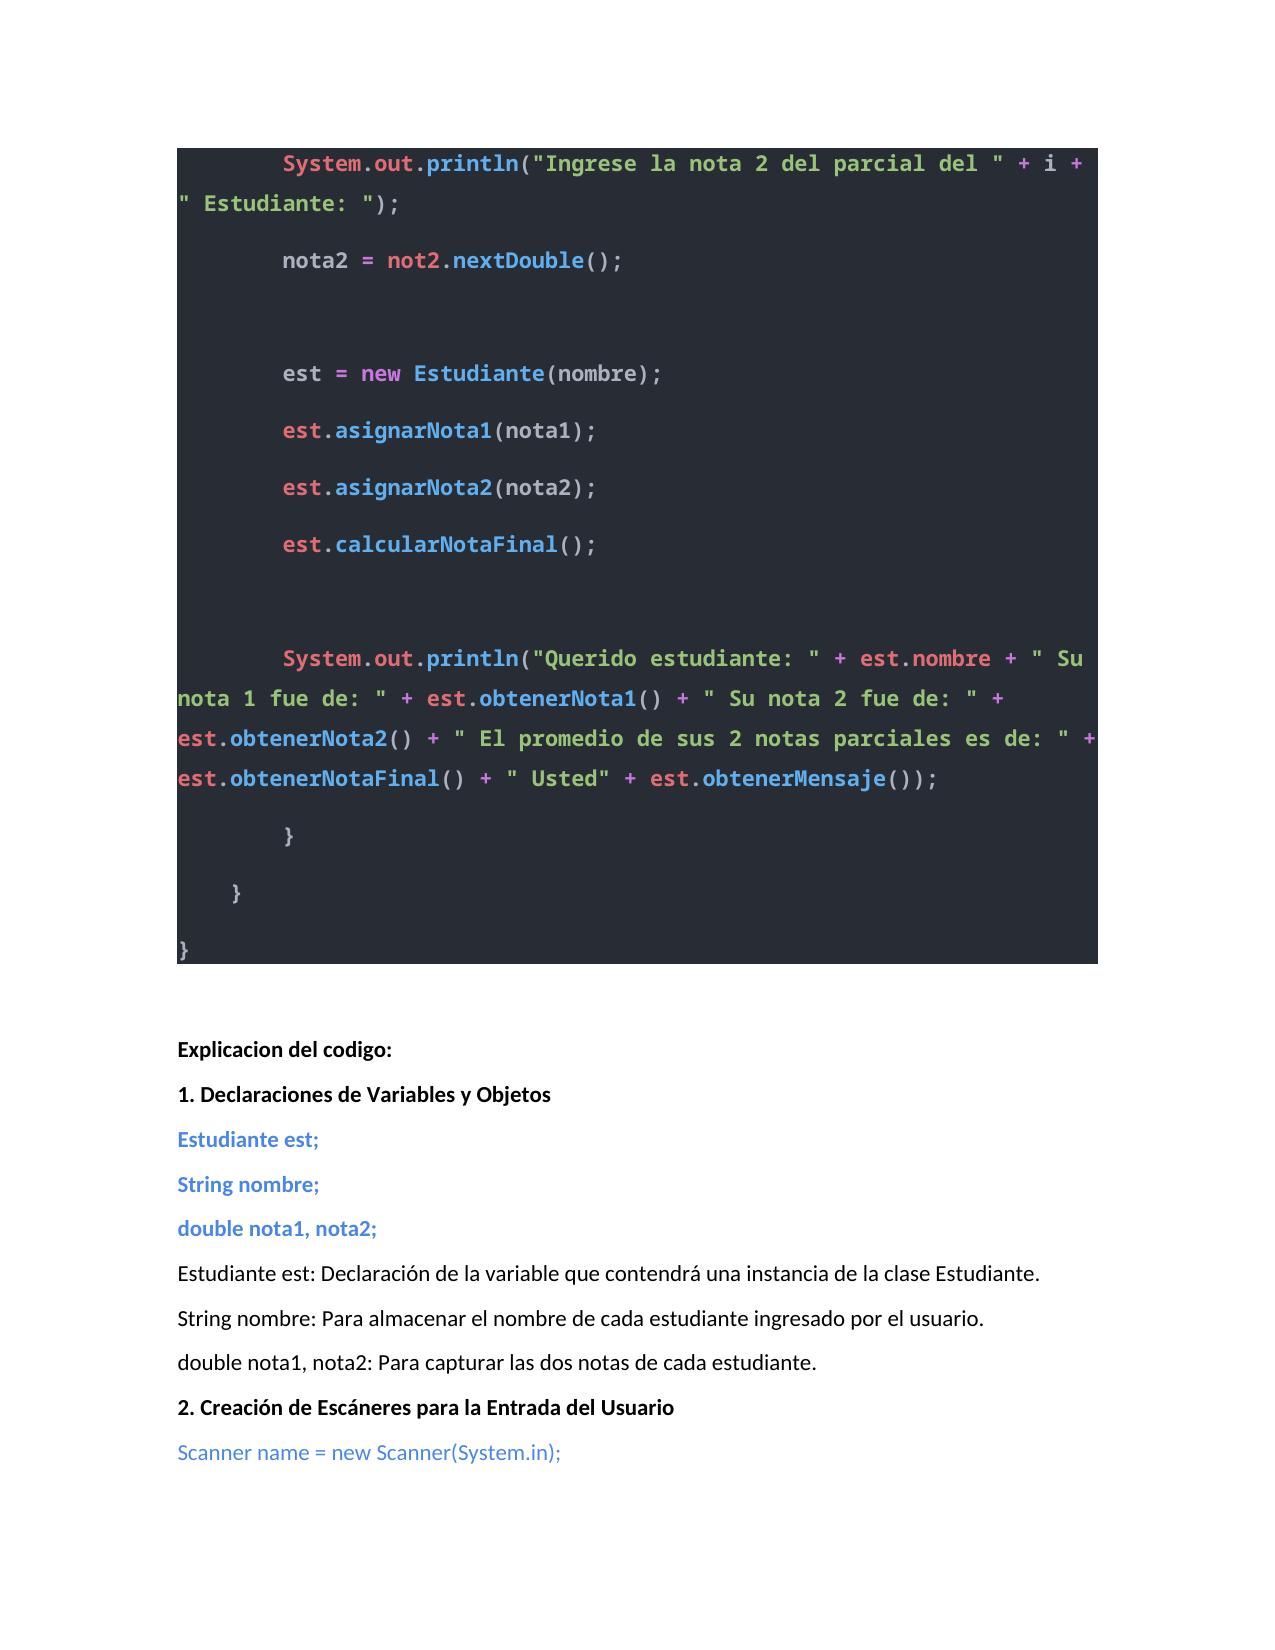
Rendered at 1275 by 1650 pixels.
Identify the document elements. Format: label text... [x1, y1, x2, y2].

text } [177, 877, 1098, 907]
text double nota1, nota2; [177, 1214, 1098, 1242]
text nota2 = not2.nextDouble(); [177, 245, 1098, 274]
text 2. Creación de Escáneres para la Entrada del Usuario [177, 1393, 1098, 1421]
text System.out.println("Ingrese la nota 2 del parcial del " + i + " Estudiante: "); [177, 148, 1098, 218]
text est.asignarNota2(nota2); [177, 472, 1098, 502]
text Explicacion del codigo: [177, 1036, 1098, 1064]
text double nota1, nota2: Para capturar las dos notas de cada estudiante. [177, 1348, 1098, 1376]
text est = new Estudiante(nombre); [177, 358, 1098, 388]
text est.calcularNotaFinal(); [177, 529, 1098, 559]
text est.asignarNota1(nota1); [177, 415, 1098, 445]
text String nombre; [177, 1170, 1098, 1198]
text String nombre: Para almacenar el nombre de cada estudiante ingresado por el usuario. [177, 1304, 1098, 1332]
text } [177, 934, 1098, 964]
text Estudiante est; [177, 1125, 1098, 1153]
text } [177, 820, 1098, 850]
text Scanner name = new Scanner(System.in); [177, 1438, 1098, 1466]
text Estudiante est: Declaración de la variable que contendrá una instancia de la clase Estudiante. [177, 1259, 1098, 1287]
text System.out.println("Querido estudiante: " + est.nombre + " Su nota 1 fue de: " + est.obtenerNota1() + " Su nota 2 fue de: " + est.obtenerNota2() + " El promedio de sus 2 notas parciales es de: " + est.obtenerNotaFinal() + " Usted" + est.obtenerMensaje()); [177, 643, 1098, 793]
text 1. Declaraciones de Variables y Objetos [177, 1080, 1098, 1108]
